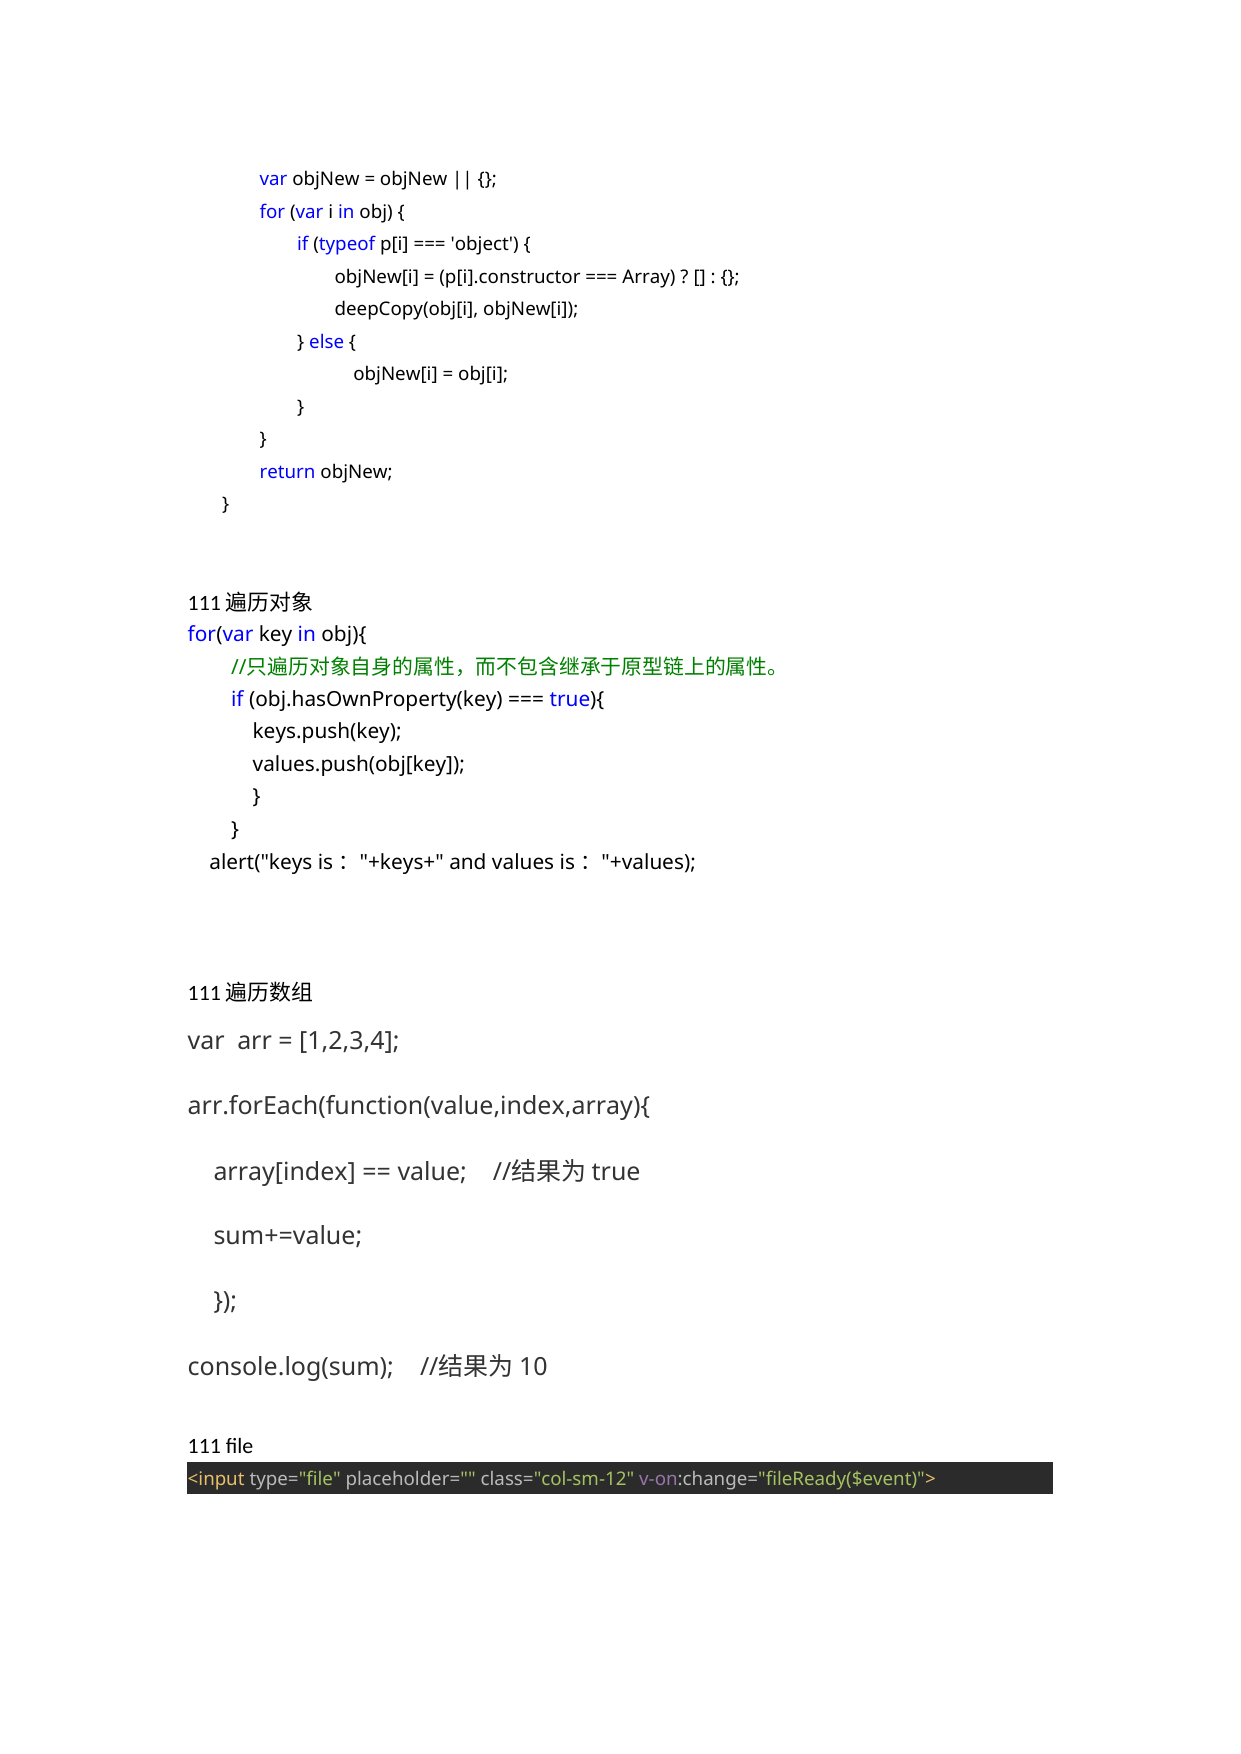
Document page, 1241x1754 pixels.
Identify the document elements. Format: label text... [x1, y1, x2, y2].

text alert("keys is ："+keys+" and values is ："+values); [187, 844, 1053, 877]
text values.push(obj[key]); [187, 747, 1053, 779]
text return objNew; [222, 454, 1053, 487]
text if (obj.hasOwnProperty(key) === true){ [187, 682, 1053, 714]
text keys.push(key); [187, 714, 1053, 747]
text } [222, 487, 1053, 519]
text arr.forEach(function(value,index,array){ [187, 1072, 1053, 1137]
text var arr = [1,2,3,4]; [187, 1007, 1053, 1072]
text } [187, 779, 1053, 812]
text } [187, 812, 1053, 844]
text var objNew = objNew || {}; [222, 162, 1053, 194]
text objNew[i] = obj[i]; [222, 357, 1053, 389]
text 111 file [187, 1429, 1053, 1462]
text array[index] == value; //结果为true [187, 1137, 1053, 1202]
text } [222, 422, 1053, 454]
text }); [187, 1267, 1053, 1332]
text objNew[i] = (p[i].constructor === Array) ? [] : {}; [222, 259, 1053, 292]
text deepCopy(obj[i], objNew[i]); [222, 292, 1053, 324]
text //只遍历对象自身的属性，而不包含继承于原型链上的属性。 [187, 649, 1053, 682]
text if (typeof p[i] === 'object') { [222, 227, 1053, 259]
text 111遍历数组 [187, 974, 1053, 1007]
text 111遍历对象 [187, 584, 1053, 617]
text sum+=value; [187, 1202, 1053, 1267]
text } [222, 389, 1053, 422]
text for(var key in obj){ [187, 617, 1053, 649]
text <input type="file" placeholder="" class="col-sm-12" v-on:change="fileReady($event)"> [187, 1462, 1053, 1494]
text } else { [222, 324, 1053, 357]
text for (var i in obj) { [222, 194, 1053, 227]
text console.log(sum); //结果为 10 [187, 1332, 1053, 1397]
